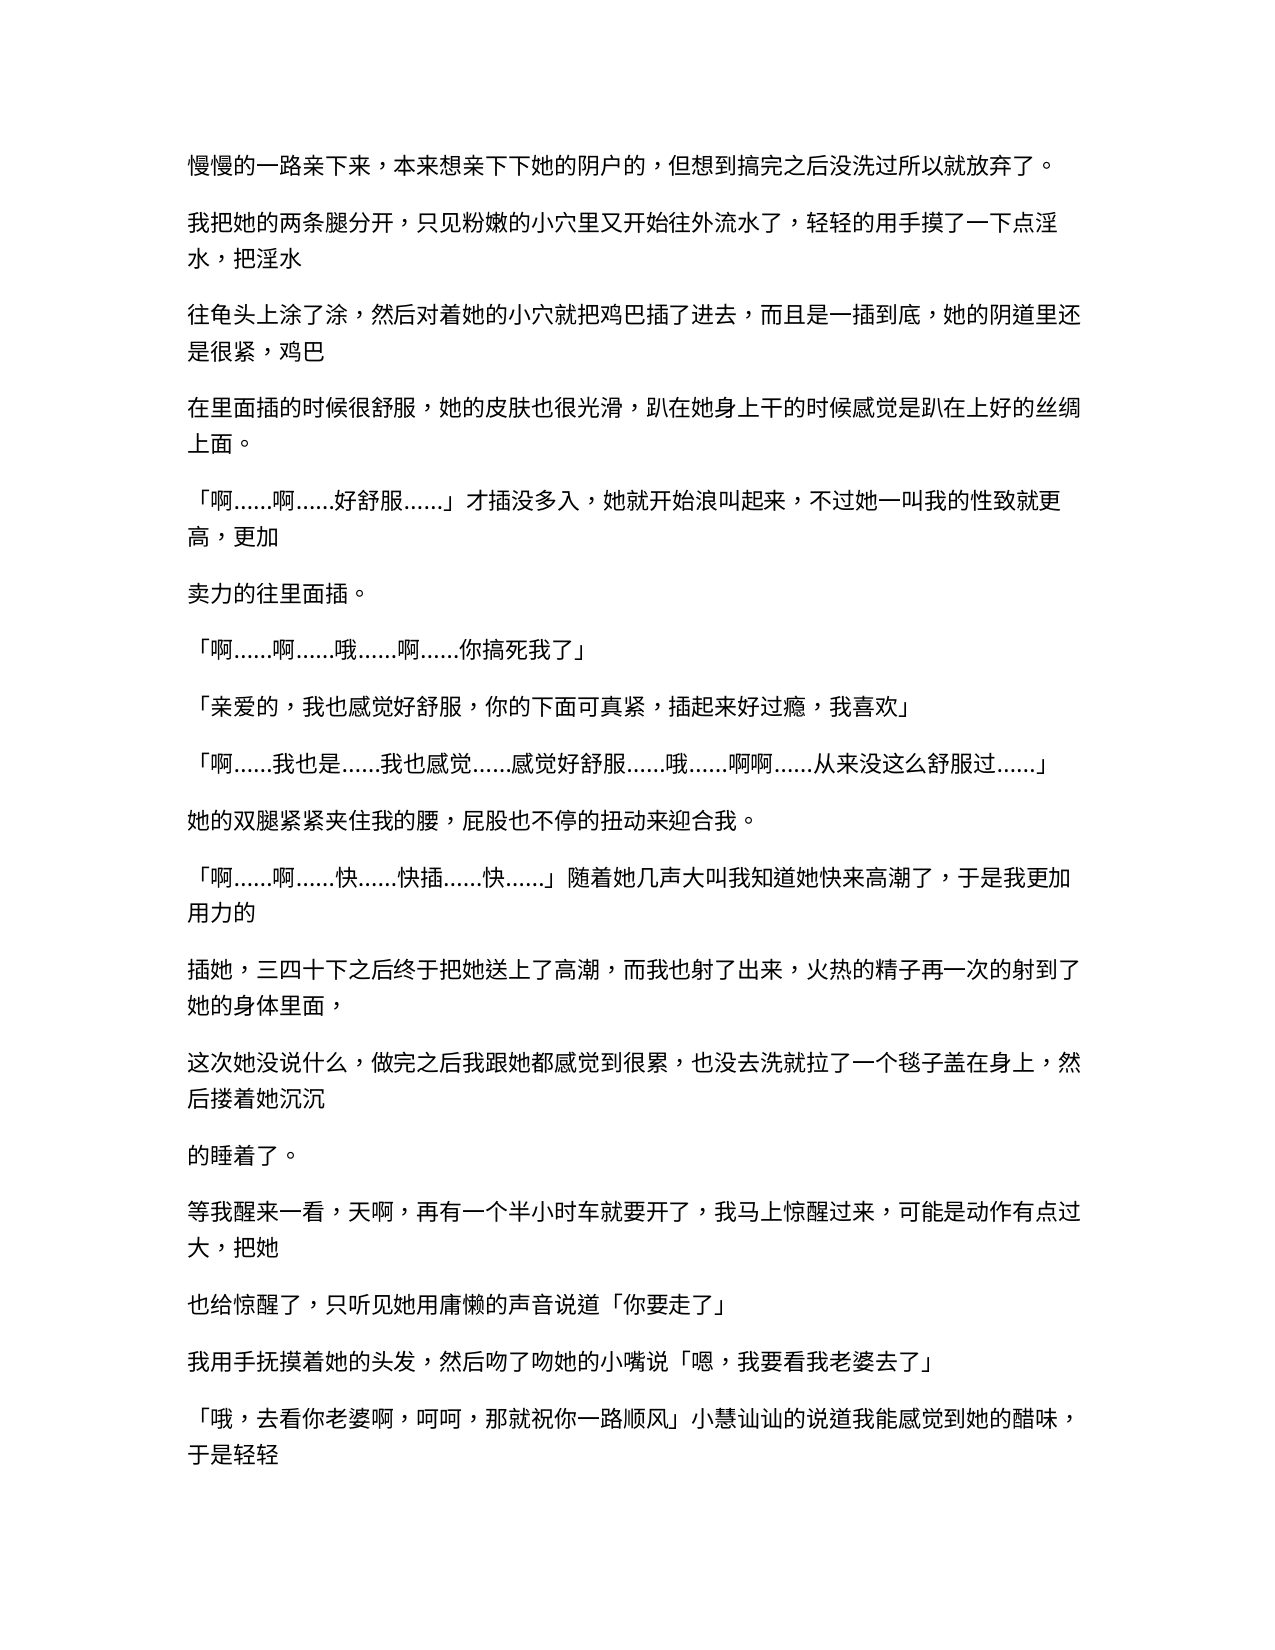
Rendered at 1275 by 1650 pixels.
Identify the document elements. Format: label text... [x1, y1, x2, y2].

text 慢慢的一路亲下来，本来想亲下下她的阴户的，但想到搞完之后没洗过所以就放弃了。 [187, 150, 1087, 181]
text 我把她的两条腿分开，只见粉嫩的小穴里又开始往外流水了，轻轻的用手摸了一下点淫水，把淫水 [187, 207, 1087, 274]
text 等我醒来一看，天啊，再有一个半小时车就要开了，我马上惊醒过来，可能是动作有点过大，把她 [187, 1196, 1087, 1263]
text 这次她没说什么，做完之后我跟她都感觉到很累，也没去洗就拉了一个毯子盖在身上，然后搂着她沉沉 [187, 1047, 1087, 1114]
text 插她，三四十下之后终于把她送上了高潮，而我也射了出来，火热的精子再一次的射到了她的身体里面， [187, 954, 1087, 1021]
text 「啊……我也是……我也感觉……感觉好舒服……哦……啊啊……从来没这么舒服过……」 [187, 748, 1087, 779]
text 卖力的往里面插。 [187, 578, 1087, 609]
text 「哦，去看你老婆啊，呵呵，那就祝你一路顺风」小慧讪讪的说道我能感觉到她的醋味，于是轻轻 [187, 1403, 1087, 1470]
text 我用手抚摸着她的头发，然后吻了吻她的小嘴说「嗯，我要看我老婆去了」 [187, 1346, 1087, 1377]
text 「啊……啊……快……快插……快……」随着她几声大叫我知道她快来高潮了，于是我更加用力的 [187, 861, 1087, 929]
text 在里面插的时候很舒服，她的皮肤也很光滑，趴在她身上干的时候感觉是趴在上好的丝绸上面。 [187, 392, 1087, 459]
text 她的双腿紧紧夹住我的腰，屁股也不停的扭动来迎合我。 [187, 805, 1087, 836]
text 「啊……啊……哦……啊……你搞死我了」 [187, 634, 1087, 666]
text 也给惊醒了，只听见她用庸懒的声音说道「你要走了」 [187, 1289, 1087, 1320]
text 往龟头上涂了涂，然后对着她的小穴就把鸡巴插了进去，而且是一插到底，她的阴道里还是很紧，鸡巴 [187, 299, 1087, 367]
text 「亲爱的，我也感觉好舒服，你的下面可真紧，插起来好过瘾，我喜欢」 [187, 691, 1087, 722]
text 的睡着了。 [187, 1139, 1087, 1171]
text 「啊……啊……好舒服……」才插没多入，她就开始浪叫起来，不过她一叫我的性致就更高，更加 [187, 485, 1087, 552]
